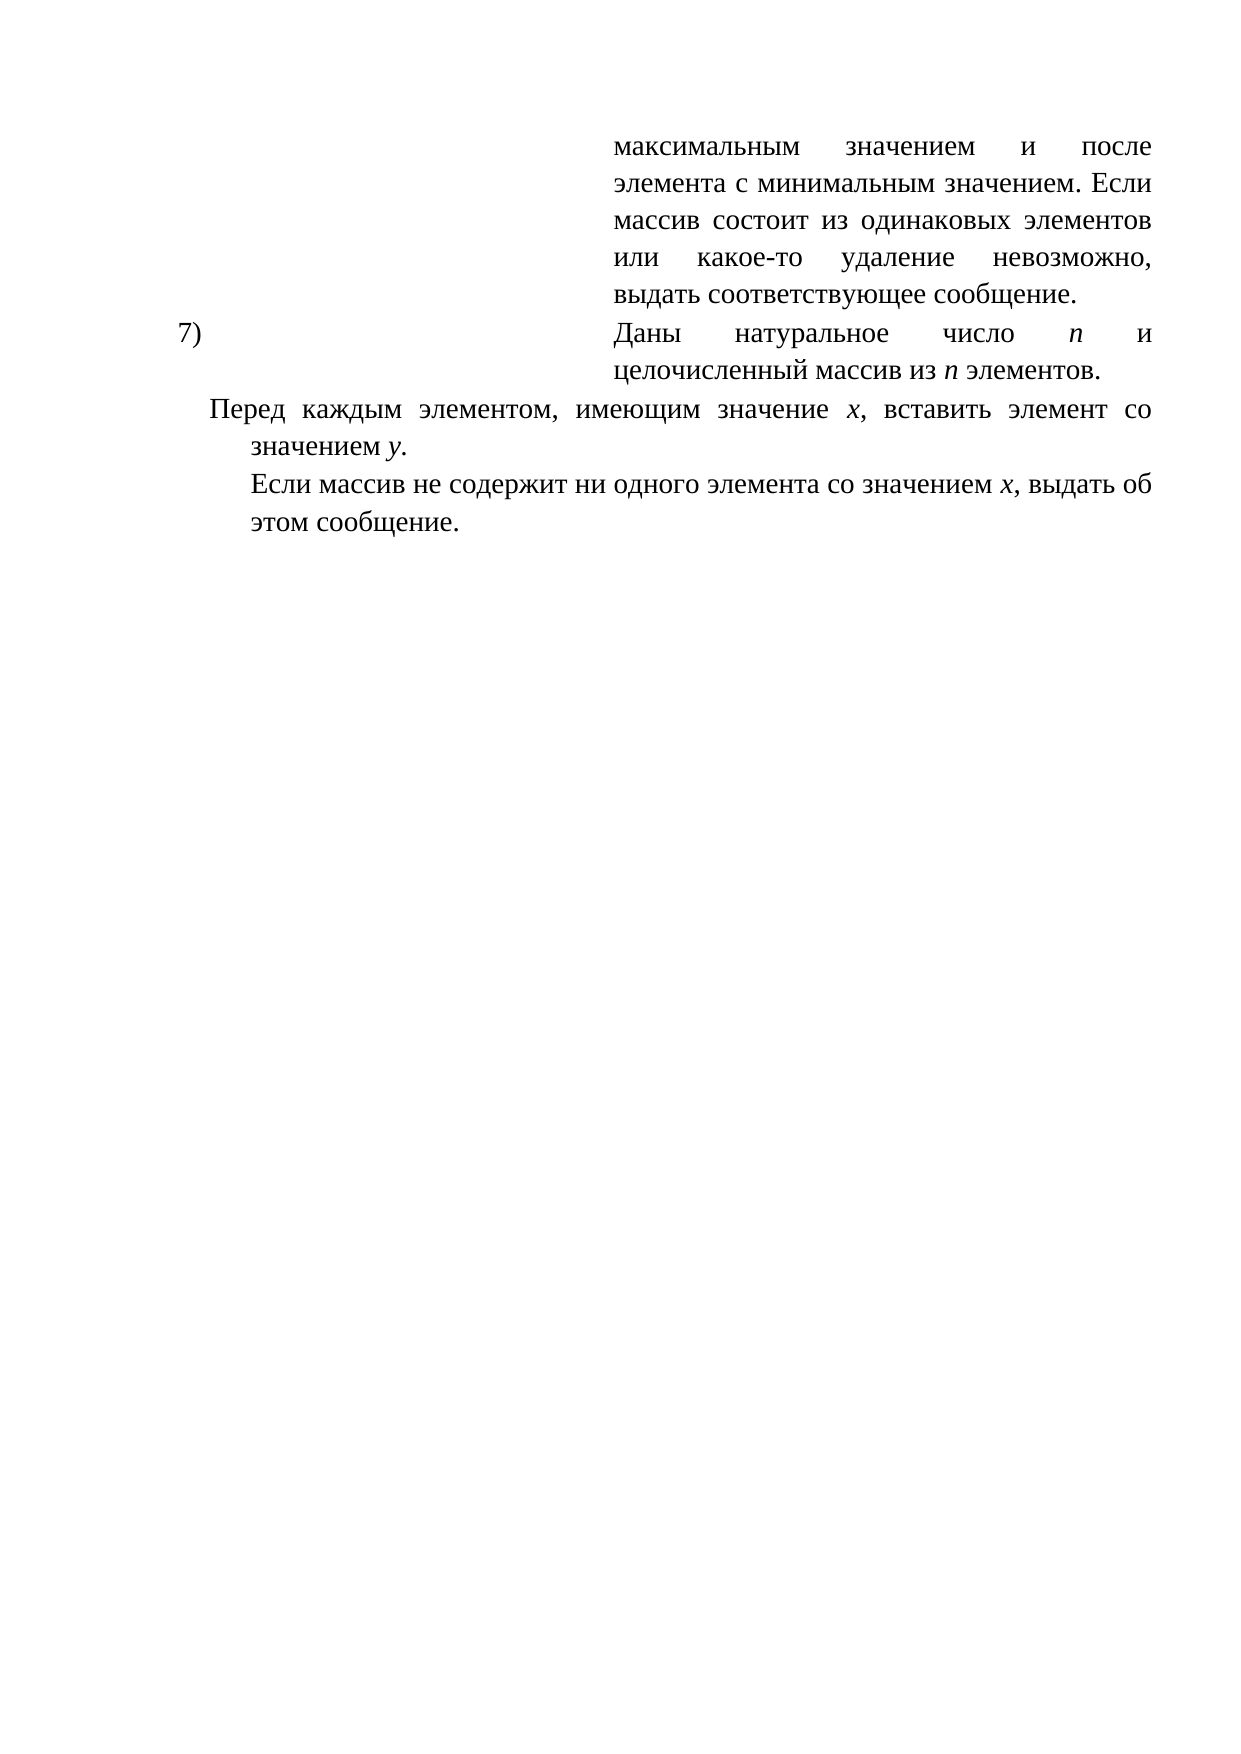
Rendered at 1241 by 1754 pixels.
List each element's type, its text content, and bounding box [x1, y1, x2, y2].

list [177, 128, 1152, 310]
list Даны натуральное число n и целочисленный массив из n элементов. [177, 315, 1152, 386]
text Если массив не содержит ни одного элемента со значением х, выдать об этом сообщение. [176, 467, 1152, 537]
text Перед каждым элементом, имеющим значение x, вставить элемент со значением у. [176, 391, 1152, 462]
